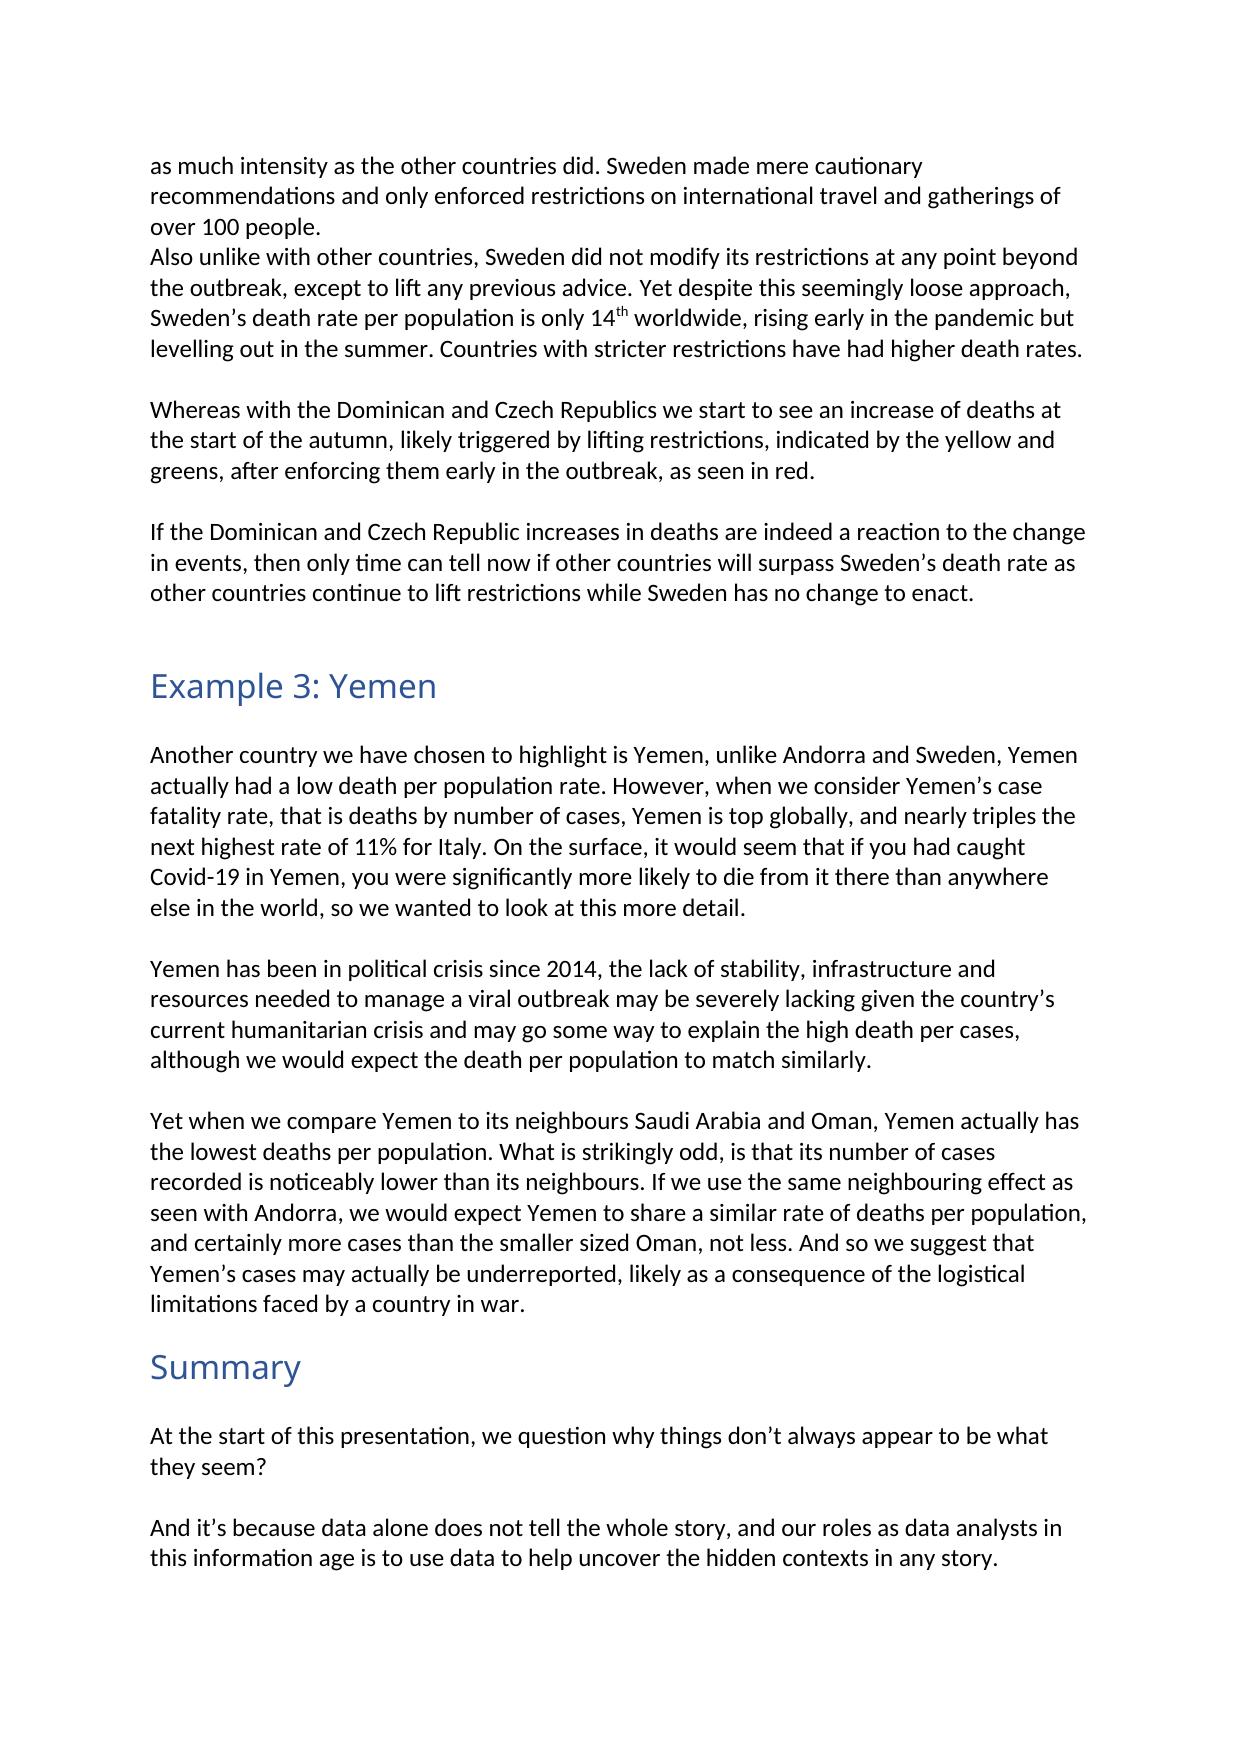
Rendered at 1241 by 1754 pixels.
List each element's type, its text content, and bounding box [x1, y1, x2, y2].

text Yemen has been in political crisis since 2014, the lack of stability, infrastructure and resources needed to manage a viral outbreak may be severely lacking given the country’s current humanitarian crisis and may go some way to explain the high death per cases, although we would expect the death per population to match similarly. [150, 953, 1090, 1075]
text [150, 150, 1090, 242]
subtitle Summary [150, 1344, 1090, 1389]
text Another country we have chosen to highlight is Yemen, unlike Andorra and Sweden, Yemen actually had a low death per population rate. However, when we consider Yemen’s case fatality rate, that is deaths by number of cases, Yemen is top globally, and nearly triples the next highest rate of 11% for Italy. On the surface, it would seem that if you had caught Covid-19 in Yemen, you were significantly more likely to die from it there than anywhere else in the world, so we wanted to look at this more detail. [150, 739, 1090, 922]
text Yet when we compare Yemen to its neighbours Saudi Arabia and Oman, Yemen actually has the lowest deaths per population. What is strikingly odd, is that its number of cases recorded is noticeably lower than its neighbours. If we use the same neighbouring effect as seen with Andorra, we would expect Yemen to share a similar rate of deaths per population, and certainly more cases than the smaller sized Oman, not less. And so we suggest that Yemen’s cases may actually be underreported, likely as a consequence of the logistical limitations faced by a country in war. [150, 1106, 1090, 1319]
text At the start of this presentation, we question why things don’t always appear to be what they seem? [150, 1420, 1090, 1481]
text Also unlike with other countries, Sweden did not modify its restrictions at any point beyond the outbreak, except to lift any previous advice. Yet despite this seemingly loose approach, Sweden’s death rate per population is only 14th worldwide, rising early in the pandemic but levelling out in the summer. Countries with stricter restrictions have had higher death rates. [150, 242, 1090, 364]
subtitle Example 3: Yemen [150, 663, 1090, 709]
text And it’s because data alone does not tell the whole story, and our roles as data analysts in this information age is to use data to help uncover the hidden contexts in any story. [150, 1512, 1090, 1573]
text Whereas with the Dominican and Czech Republics we start to see an increase of deaths at the start of the autumn, likely triggered by lifting restrictions, indicated by the yellow and greens, after enforcing them early in the outbreak, as seen in red. [150, 394, 1090, 486]
text If the Dominican and Czech Republic increases in deaths are indeed a reaction to the change in events, then only time can tell now if other countries will surpass Sweden’s death rate as other countries continue to lift restrictions while Sweden has no change to enact. [150, 516, 1090, 608]
